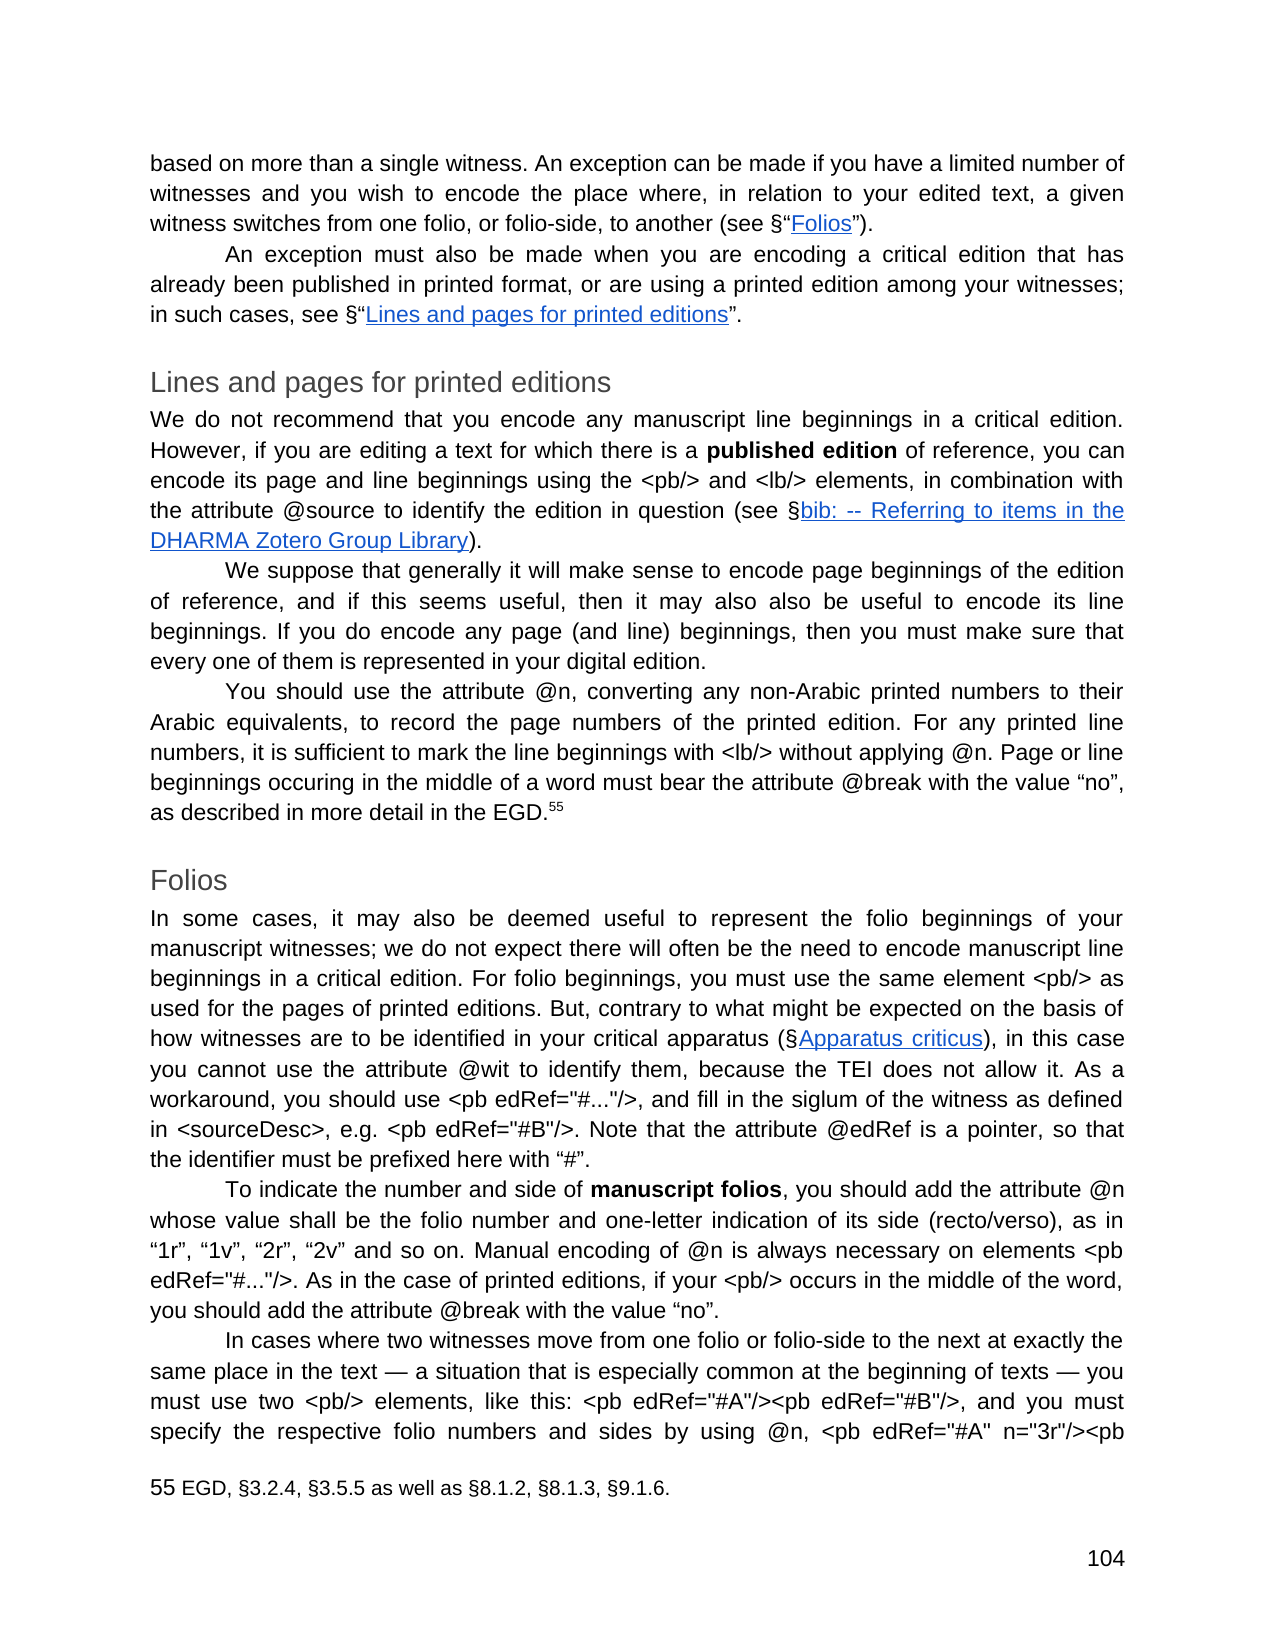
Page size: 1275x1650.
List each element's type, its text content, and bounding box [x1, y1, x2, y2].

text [150, 1327, 1125, 1444]
text We do not recommend that you encode any manuscript line beginnings in a critical edition. However, if you are editing a text for which there is a published edition of reference, you can encode its page and line beginnings using the <pb/> and <lb/> elements, in combination with the attribute @source to identify the edition in question (see §bib: -- Referring to items in the DHARMA Zotero Group Library). [150, 406, 1125, 554]
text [150, 150, 1125, 237]
text To indicate the number and side of manuscript folios, you should add the attribute @n whose value shall be the folio number and one-letter indication of its side (recto/verso), as in “1r”, “1v”, “2r”, “2v” and so on. Manual encoding of @n is always necessary on elements <pb edRef="#..."/>. As in the case of printed editions, if your <pb/> occurs in the middle of the word, you should add the attribute @break with the value “no”. [150, 1176, 1125, 1324]
subtitle Lines and pages for printed editions [150, 364, 1125, 398]
subtitle Folios [150, 863, 1125, 896]
text An exception must also be made when you are encoding a critical edition that has already been published in printed format, or are using a printed edition among your witnesses; in such cases, see §“Lines and pages for printed editions”. [150, 241, 1125, 327]
text We suppose that generally it will make sense to encode page beginnings of the edition of reference, and if this seems useful, then it may also also be useful to encode its line beginnings. If you do encode any page (and line) beginnings, then you must make sure that every one of them is represented in your digital edition. [150, 557, 1125, 674]
text You should use the attribute @n, converting any non-Arabic printed numbers to their Arabic equivalents, to record the page numbers of the printed edition. For any printed line numbers, it is sufficient to mark the line beginnings with <lb/> without applying @n. Page or line beginnings occuring in the middle of a word must bear the attribute @break with the value “no”, as described in more detail in the EGD. [150, 678, 1125, 826]
text In some cases, it may also be deemed useful to represent the folio beginnings of your manuscript witnesses; we do not expect there will often be the need to encode manuscript line beginnings in a critical edition. For folio beginnings, you must use the same element <pb/> as used for the pages of printed editions. But, contrary to what might be expected on the basis of how witnesses are to be identified in your critical apparatus (§Apparatus criticus), in this case you cannot use the attribute @wit to identify them, because the TEI does not allow it. As a workaround, you should use <pb edRef="#..."/>, and fill in the siglum of the witness as defined in <sourceDesc>, e.g. <pb edRef="#B"/>. Note that the attribute @edRef is a pointer, so that the identifier must be prefixed here with “#”. [150, 904, 1125, 1173]
